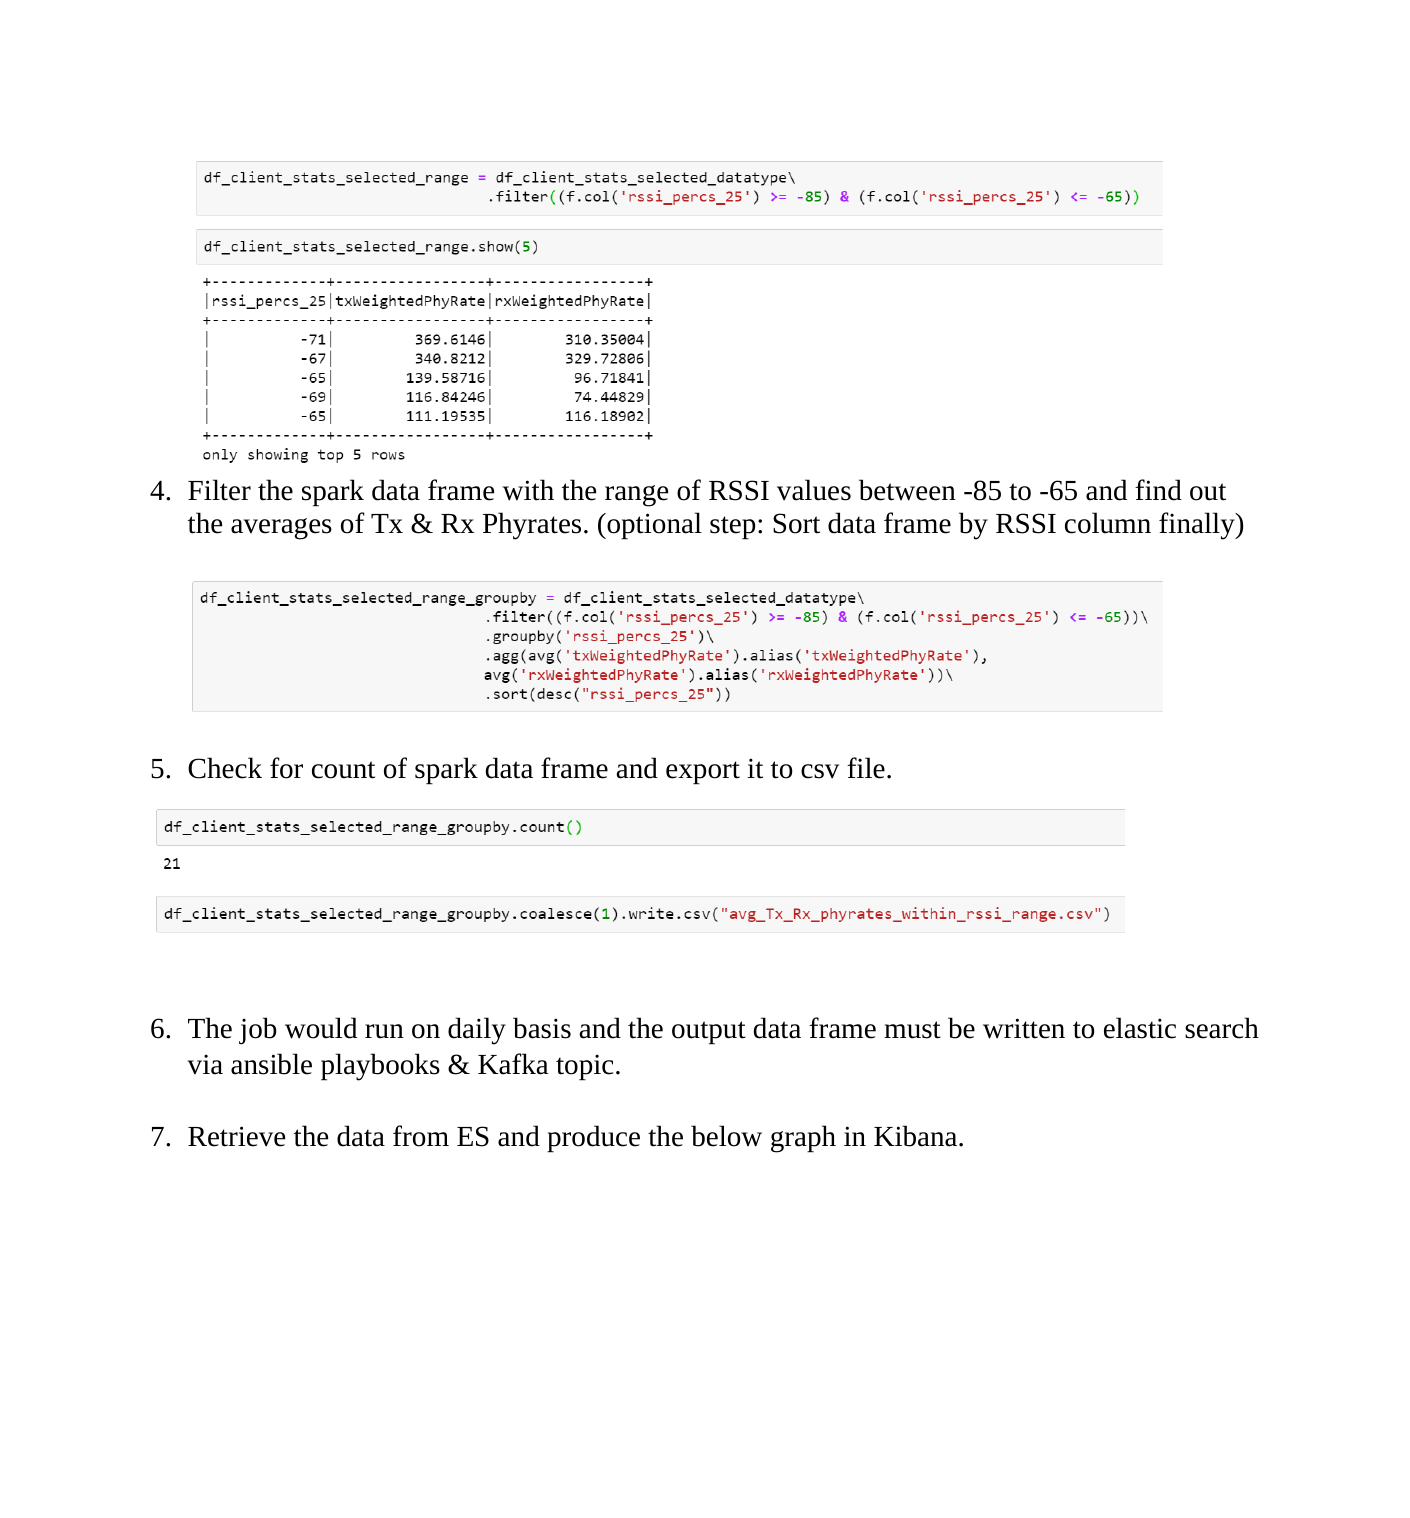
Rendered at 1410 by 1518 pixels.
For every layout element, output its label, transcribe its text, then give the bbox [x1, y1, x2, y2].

list The job would run on daily basis and the output data frame must be written to elastic search via ansible playbooks & Kafka topic. [150, 1011, 1260, 1081]
picture [187, 150, 1163, 473]
list Check for count of spark data frame and export it to csv file. [150, 751, 1260, 784]
list Retrieve the data from ES and produce the below graph in Kibana. [150, 1119, 1260, 1153]
picture [187, 573, 1163, 718]
picture [150, 803, 1125, 940]
list Filter the spark data frame with the range of RSSI values between -85 to -65 and find out the averages of Tx & Rx Phyrates. (optional step: Sort data frame by RSSI column finally) [150, 473, 1260, 540]
